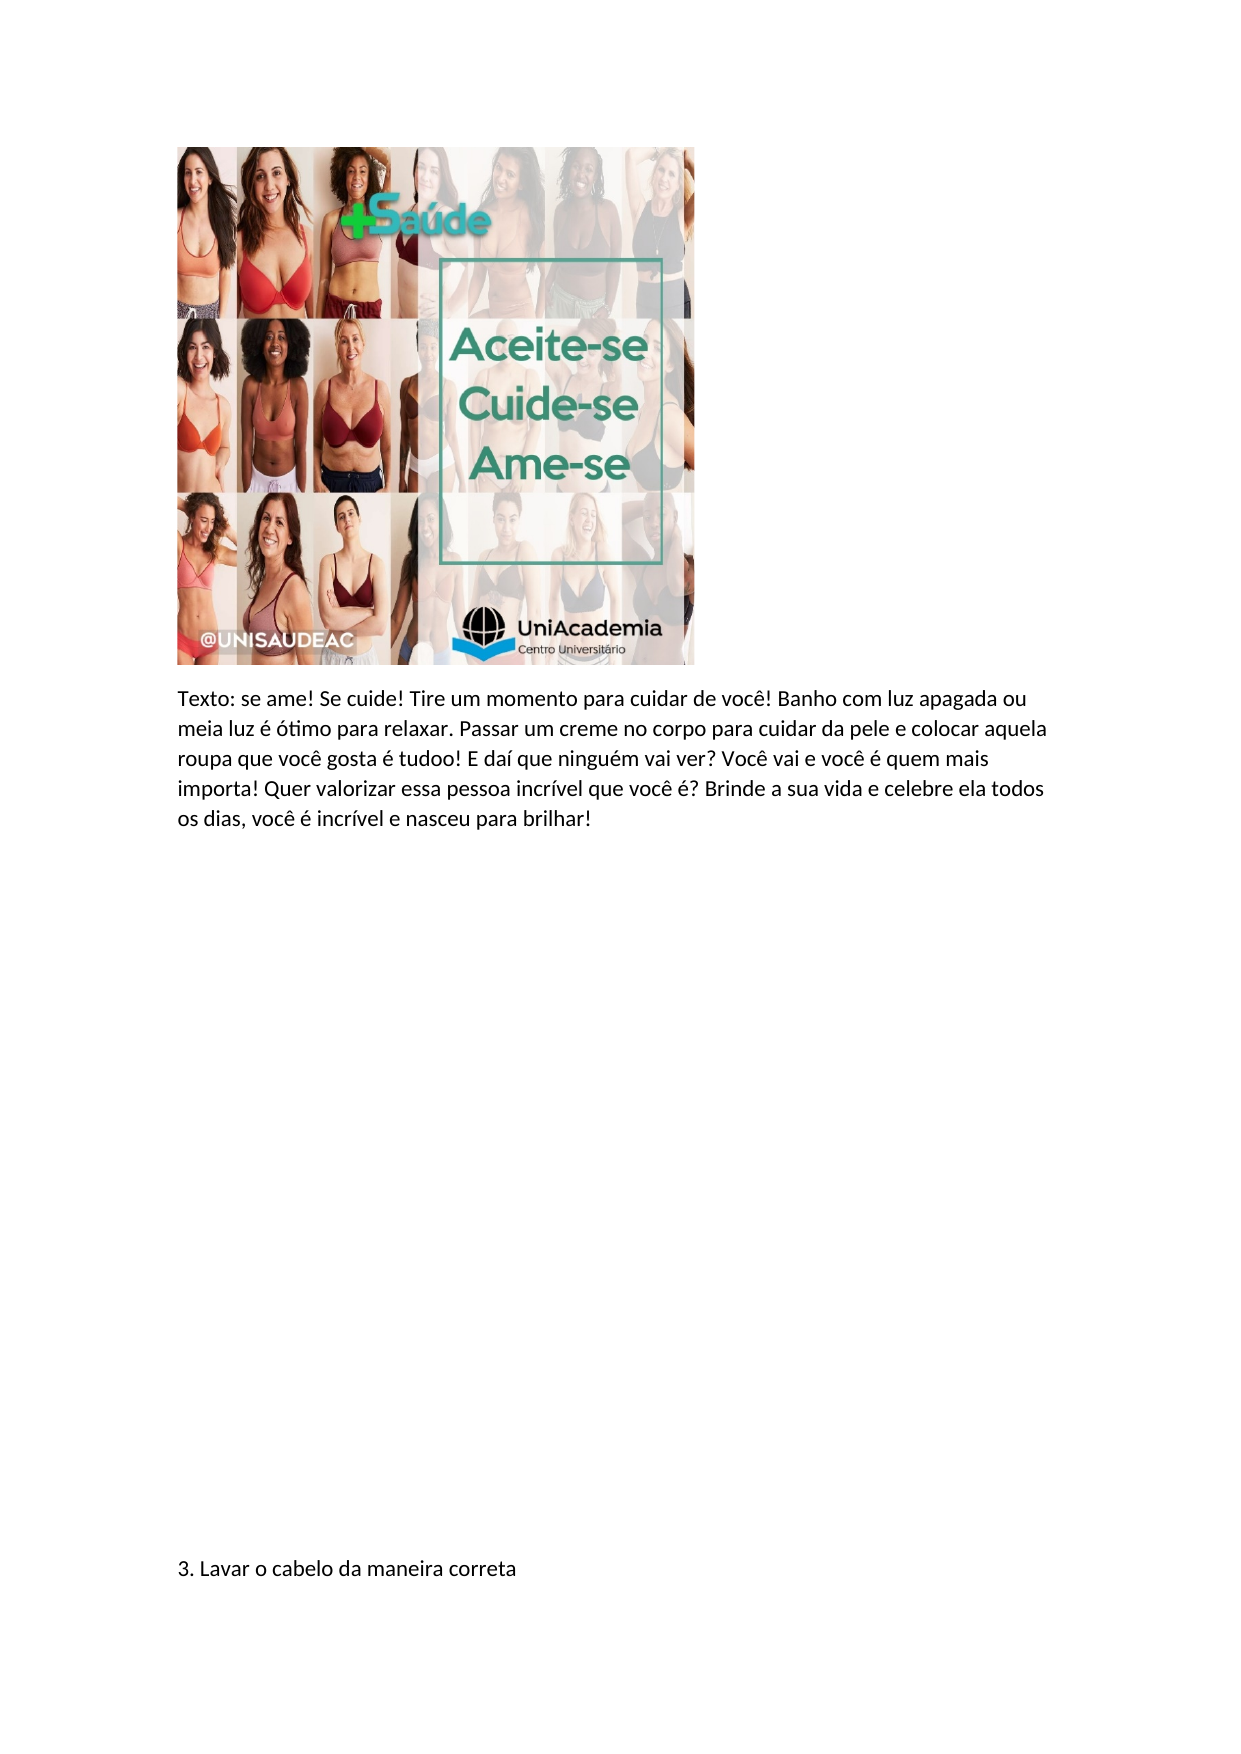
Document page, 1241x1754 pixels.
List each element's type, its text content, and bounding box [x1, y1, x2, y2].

text 3. Lavar o cabelo da maneira correta [177, 1554, 1063, 1582]
text Texto: se ame! Se cuide! Tire um momento para cuidar de você! Banho com luz apagada ou meia luz é ótimo para relaxar. Passar um creme no corpo para cuidar da pele e colocar aquela roupa que você gosta é tudoo! E daí que ninguém vai ver? Você vai e você é quem mais importa! Quer valorizar essa pessoa incrível que você é? Brinde a sua vida e celebre ela todos os dias, você é incrível e nasceu para brilhar! [177, 684, 1063, 832]
picture [177, 147, 695, 665]
